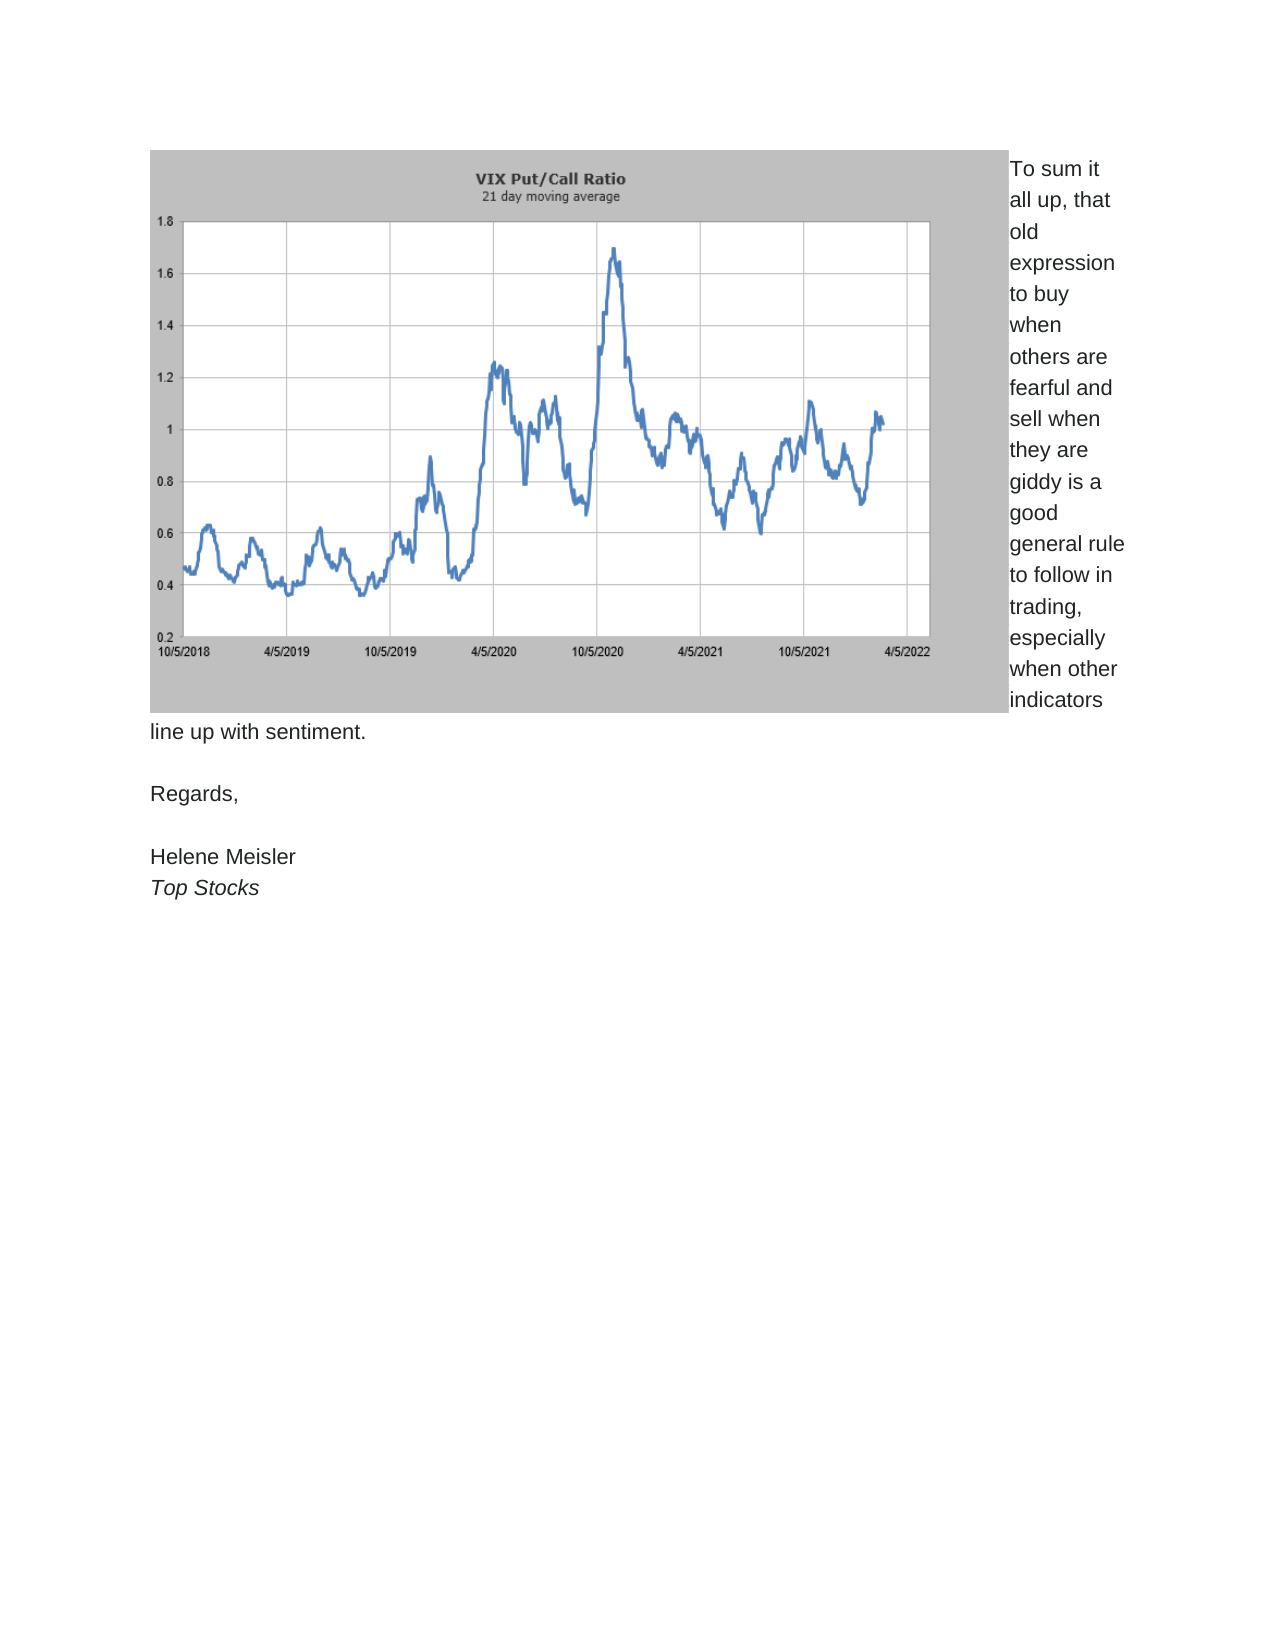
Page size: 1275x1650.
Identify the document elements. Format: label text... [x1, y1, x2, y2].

picture [150, 150, 1010, 713]
text Regards, Helene Meisler Top Stocks [150, 775, 1125, 900]
